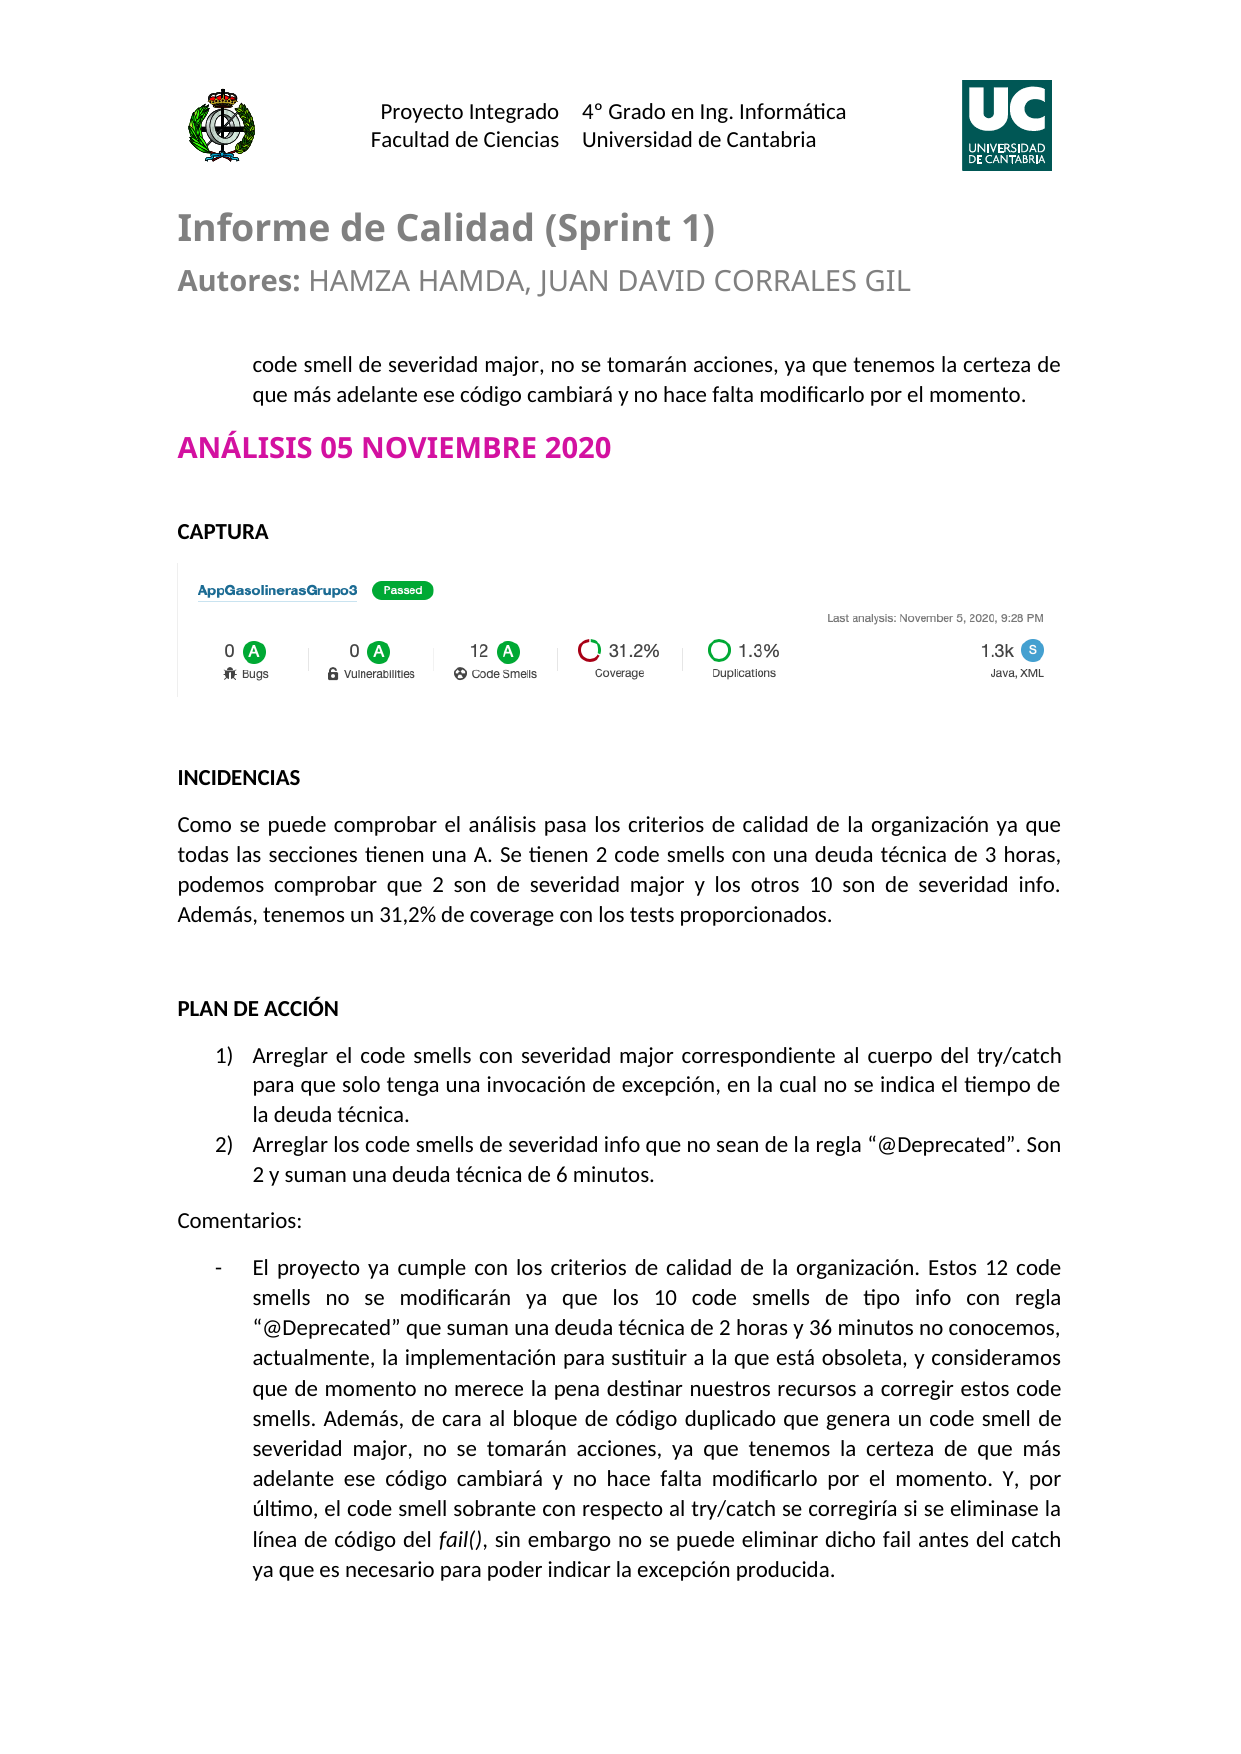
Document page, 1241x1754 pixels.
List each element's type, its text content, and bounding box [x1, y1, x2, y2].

text INCIDENCIAS [177, 763, 1063, 791]
text Comentarios: [177, 1206, 1063, 1234]
subtitle ANÁLISIS 05 NOVIEMBRE 2020 [177, 427, 1063, 467]
picture [177, 563, 1063, 697]
list Arreglar el code smells con severidad major correspondiente al cuerpo del try/catch para que solo tenga una invocación de excepción, en la cual no se indica el tiempo de la deuda técnica. [215, 1041, 1063, 1128]
text Como se puede comprobar el análisis pasa los criterios de calidad de la organización ya que todas las secciones tienen una A. Se tienen 2 code smells con una deuda técnica de 3 horas, podemos comprobar que 2 son de severidad major y los otros 10 son de severidad info. Además, tenemos un 31,2% de coverage con los tests proporcionados. [177, 810, 1063, 928]
list Arreglar los code smells de severidad info que no sean de la regla “@Deprecated”. Son 2 y suman una deuda técnica de 6 minutos. [215, 1130, 1063, 1188]
list El proyecto ya cumple con los criterios de calidad de la organización. Estos 12 code smells no se modificarán ya que los 10 code smells de tipo info con regla “@Deprecated” que suman una deuda técnica de 2 horas y 36 minutos no conocemos, actualmente, la implementación para sustituir a la que está obsoleta, y consideramos que de momento no merece la pena destinar nuestros recursos a corregir estos code smells. Además, de cara al bloque de código duplicado que genera un code smell de severidad major, no se tomarán acciones, ya que tenemos la certeza de que más adelante ese código cambiará y no hace falta modificarlo por el momento. Y, por último, el code smell sobrante con respecto al try/catch se corregiría si se eliminase la línea de código del fail(), sin embargo no se puede eliminar dicho fail antes del catch ya que es necesario para poder indicar la excepción producida. [215, 1253, 1063, 1583]
text PLAN DE ACCIÓN [177, 994, 1063, 1022]
text CAPTURA [177, 517, 1063, 545]
